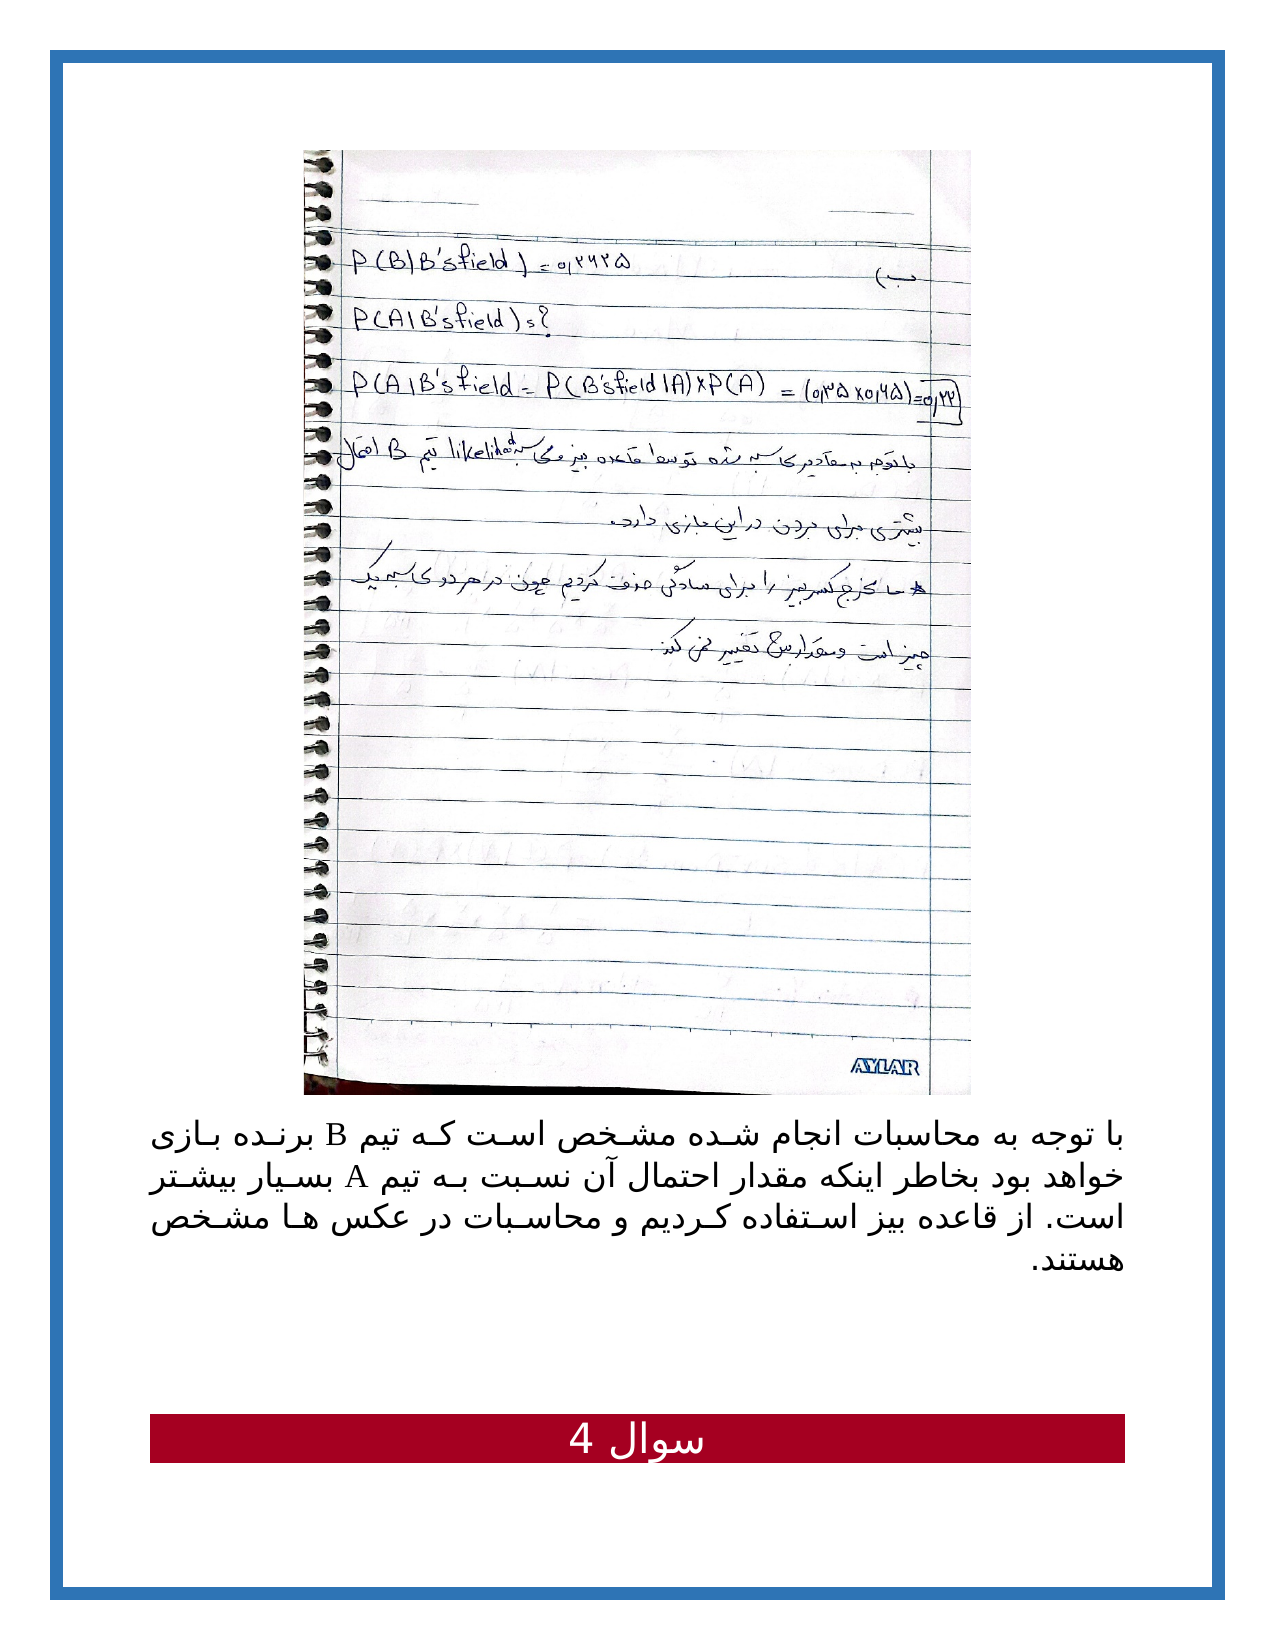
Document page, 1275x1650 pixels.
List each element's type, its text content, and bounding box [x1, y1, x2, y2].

text سوال 4 [150, 1414, 1125, 1463]
picture [303, 150, 971, 1095]
text با توجه به محاسبات انجام شده مشخص است که تیم B برنده بازی خواهد بود بخاطر اینکه مقدار احتمال آن نسبت به تیم A بسیار بیشتر است. از قاعده بیز استفاده کردیم و محاسبات در عکس ها مشخص هستند. [150, 1114, 1125, 1279]
